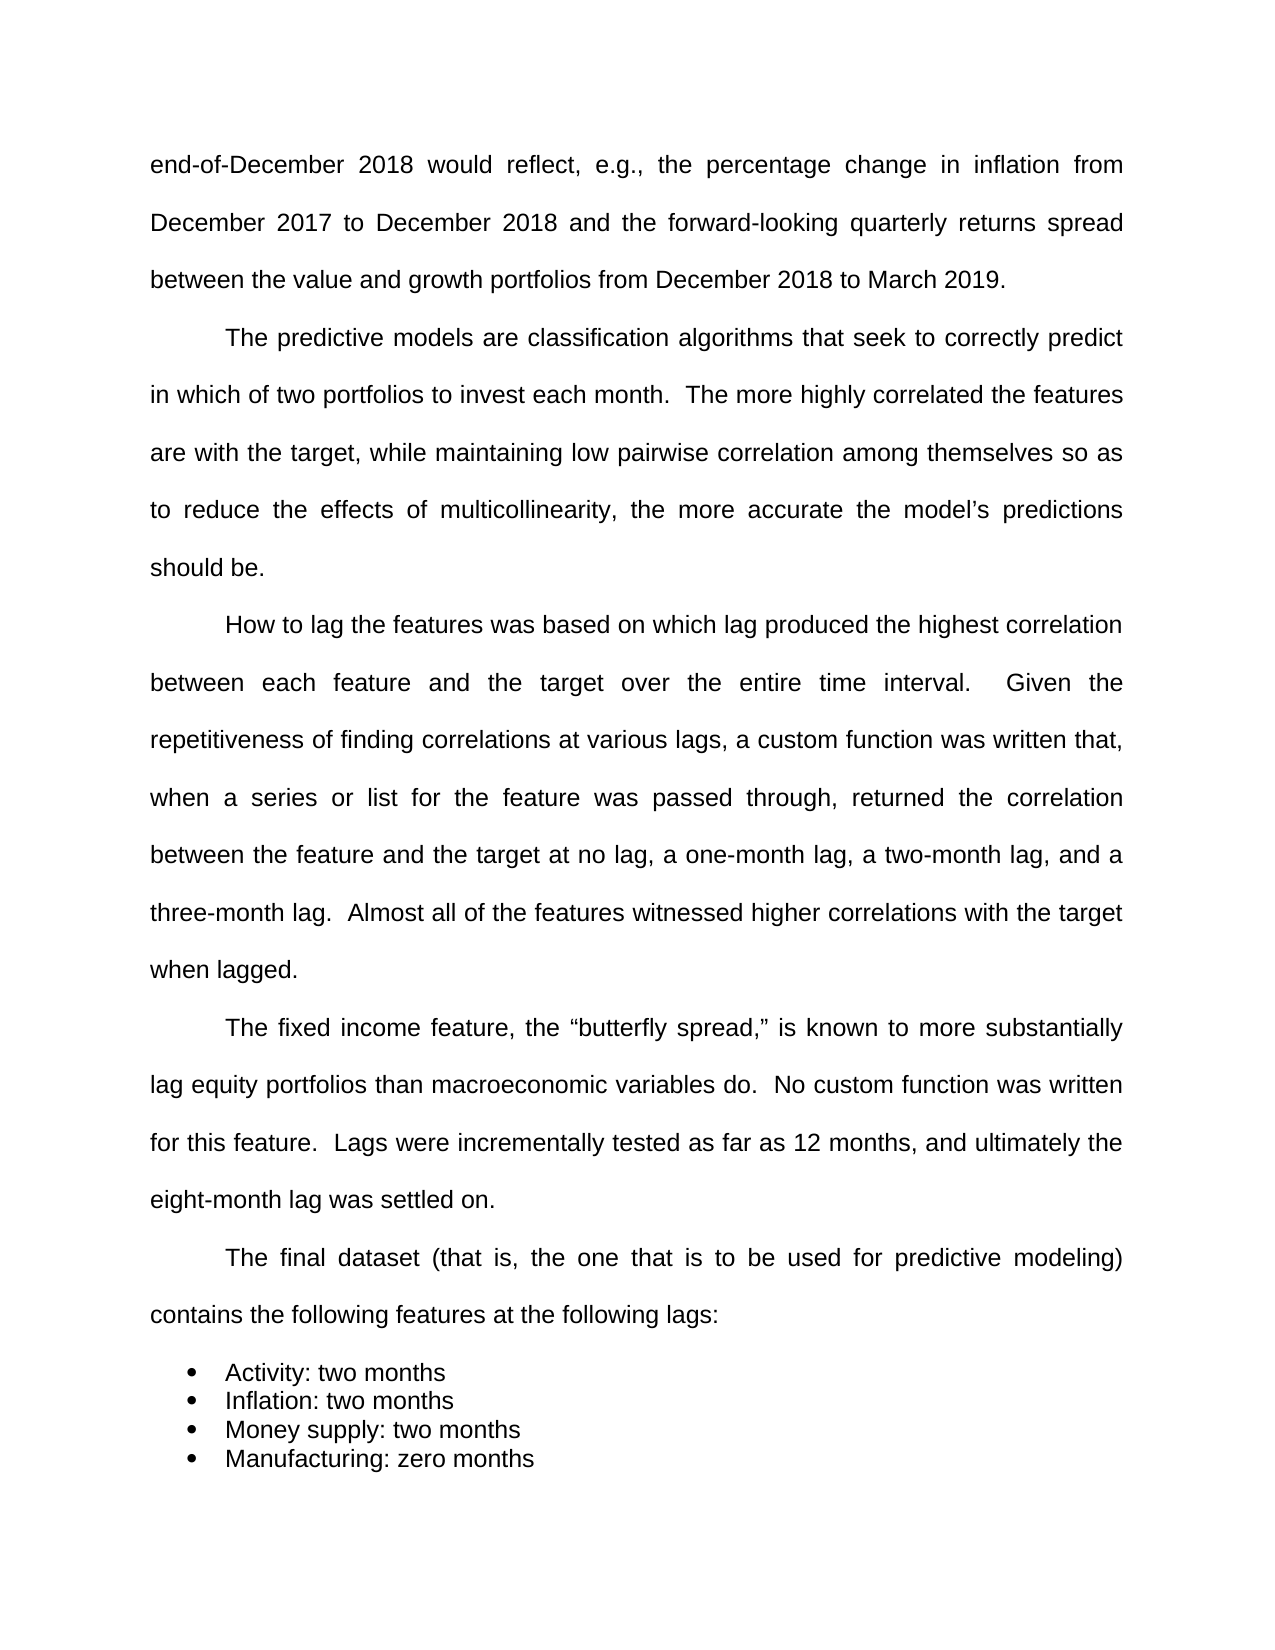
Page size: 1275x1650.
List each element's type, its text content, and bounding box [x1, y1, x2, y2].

list Money supply: two months [187, 1415, 1125, 1444]
text The predictive models are classification algorithms that seek to correctly predict in which of two portfolios to invest each month. The more highly correlated the features are with the target, while maintaining low pairwise correlation among themselves so as to reduce the effects of multicollinearity, the more accurate the model’s predictions should be. [150, 322, 1125, 581]
text The final dataset (that is, the one that is to be used for predictive modeling) contains the following features at the following lags: [150, 1242, 1125, 1329]
text The fixed income feature, the “butterfly spread,” is known to more substantially lag equity portfolios than macroeconomic variables do. No custom function was written for this feature. Lags were incrementally tested as far as 12 months, and ultimately the eight-month lag was settled on. [150, 1012, 1125, 1214]
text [150, 150, 1125, 294]
list Activity: two months [187, 1357, 1125, 1386]
list Inflation: two months [187, 1386, 1125, 1415]
text How to lag the features was based on which lag produced the highest correlation between each feature and the target over the entire time interval. Given the repetitiveness of finding correlations at various lags, a custom function was written that, when a series or list for the feature was passed through, returned the correlation between the feature and the target at no lag, a one-month lag, a two-month lag, and a three-month lag. Almost all of the features witnessed higher correlations with the target when lagged. [150, 610, 1125, 984]
list Manufacturing: zero months [187, 1444, 1125, 1473]
